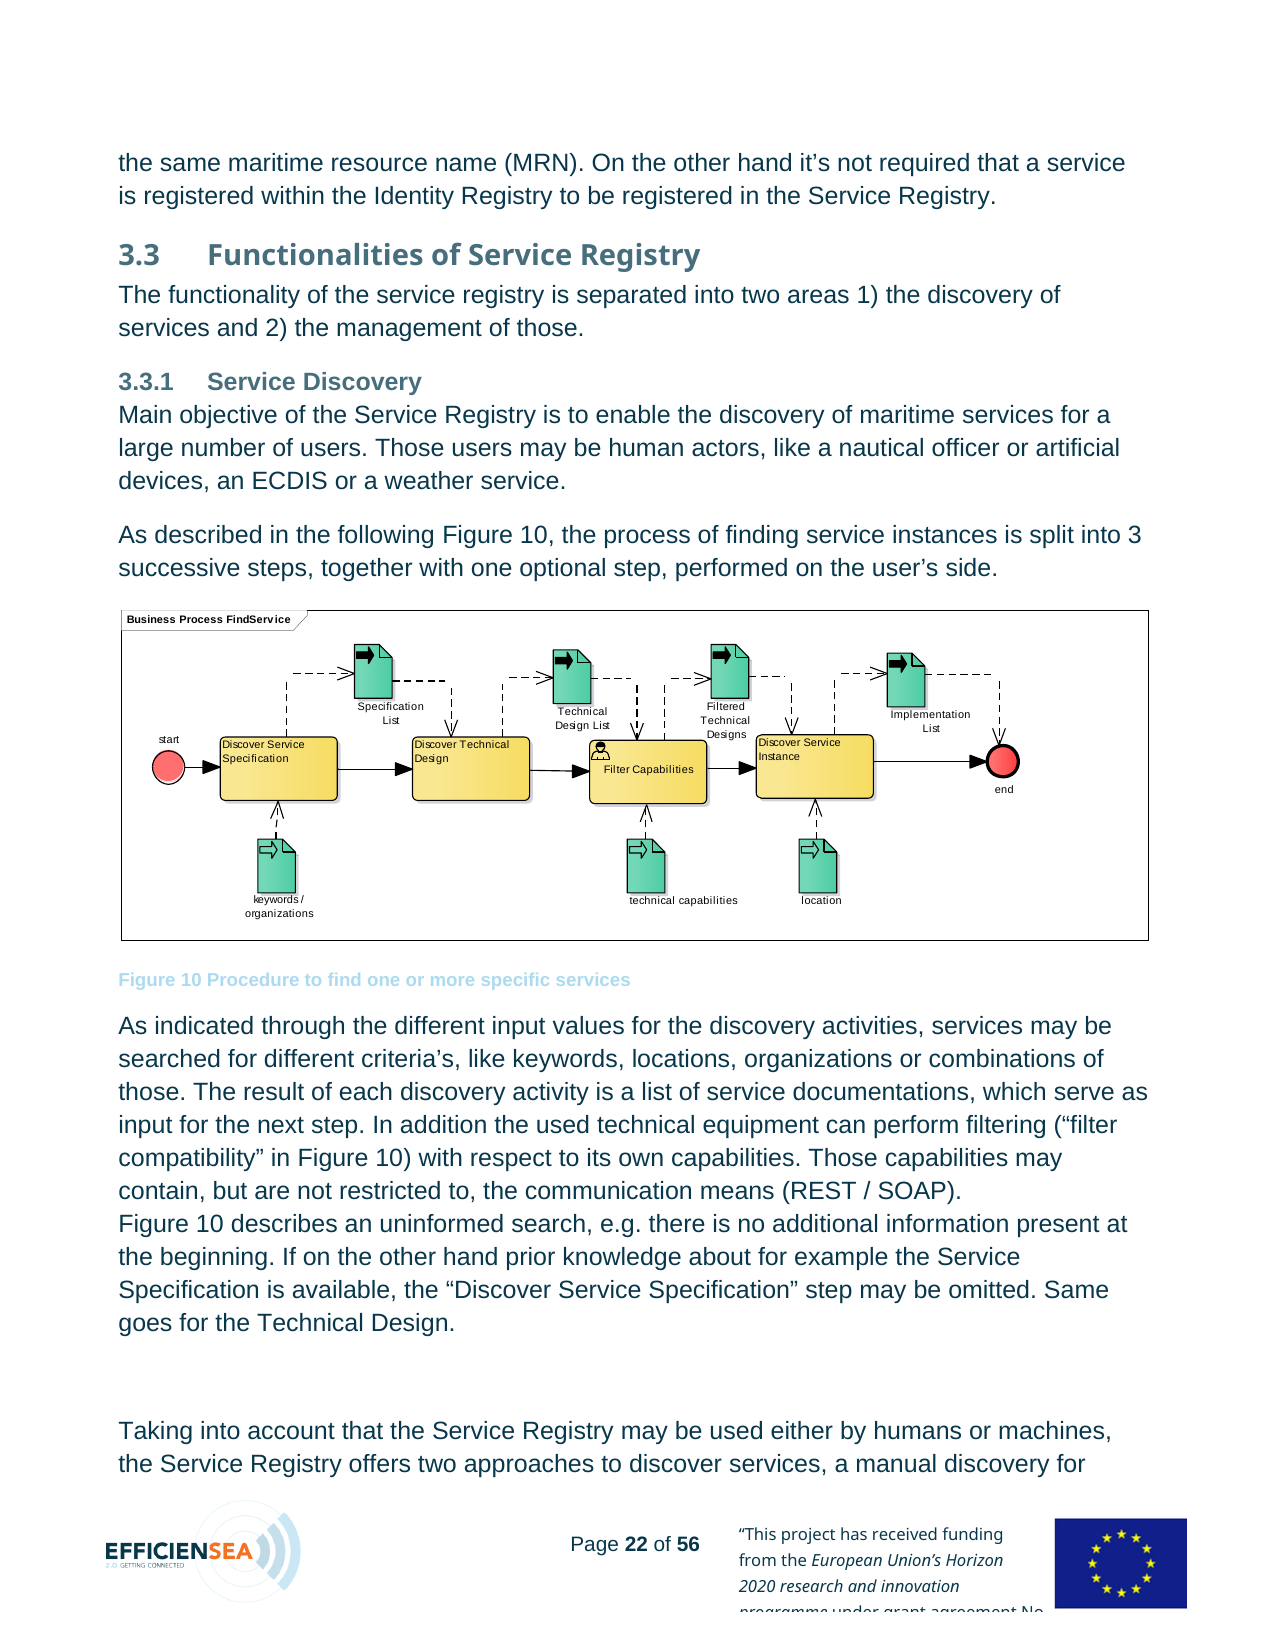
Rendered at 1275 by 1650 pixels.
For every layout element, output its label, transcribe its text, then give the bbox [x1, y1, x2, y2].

picture [1052, 1516, 1187, 1607]
text The functionality of the service registry is separated into two areas 1) the discovery of services and 2) the management of those. [118, 280, 1152, 342]
subtitle Service Discovery [118, 367, 1152, 396]
text Main objective of the Service Registry is to enable the discovery of maritime services for a large number of users. Those users may be human actors, like a nautical officer or artificial devices, an ECDIS or a weather service. [118, 400, 1152, 495]
picture [99, 1492, 306, 1611]
subtitle Functionalities of Service Registry [118, 234, 1152, 274]
